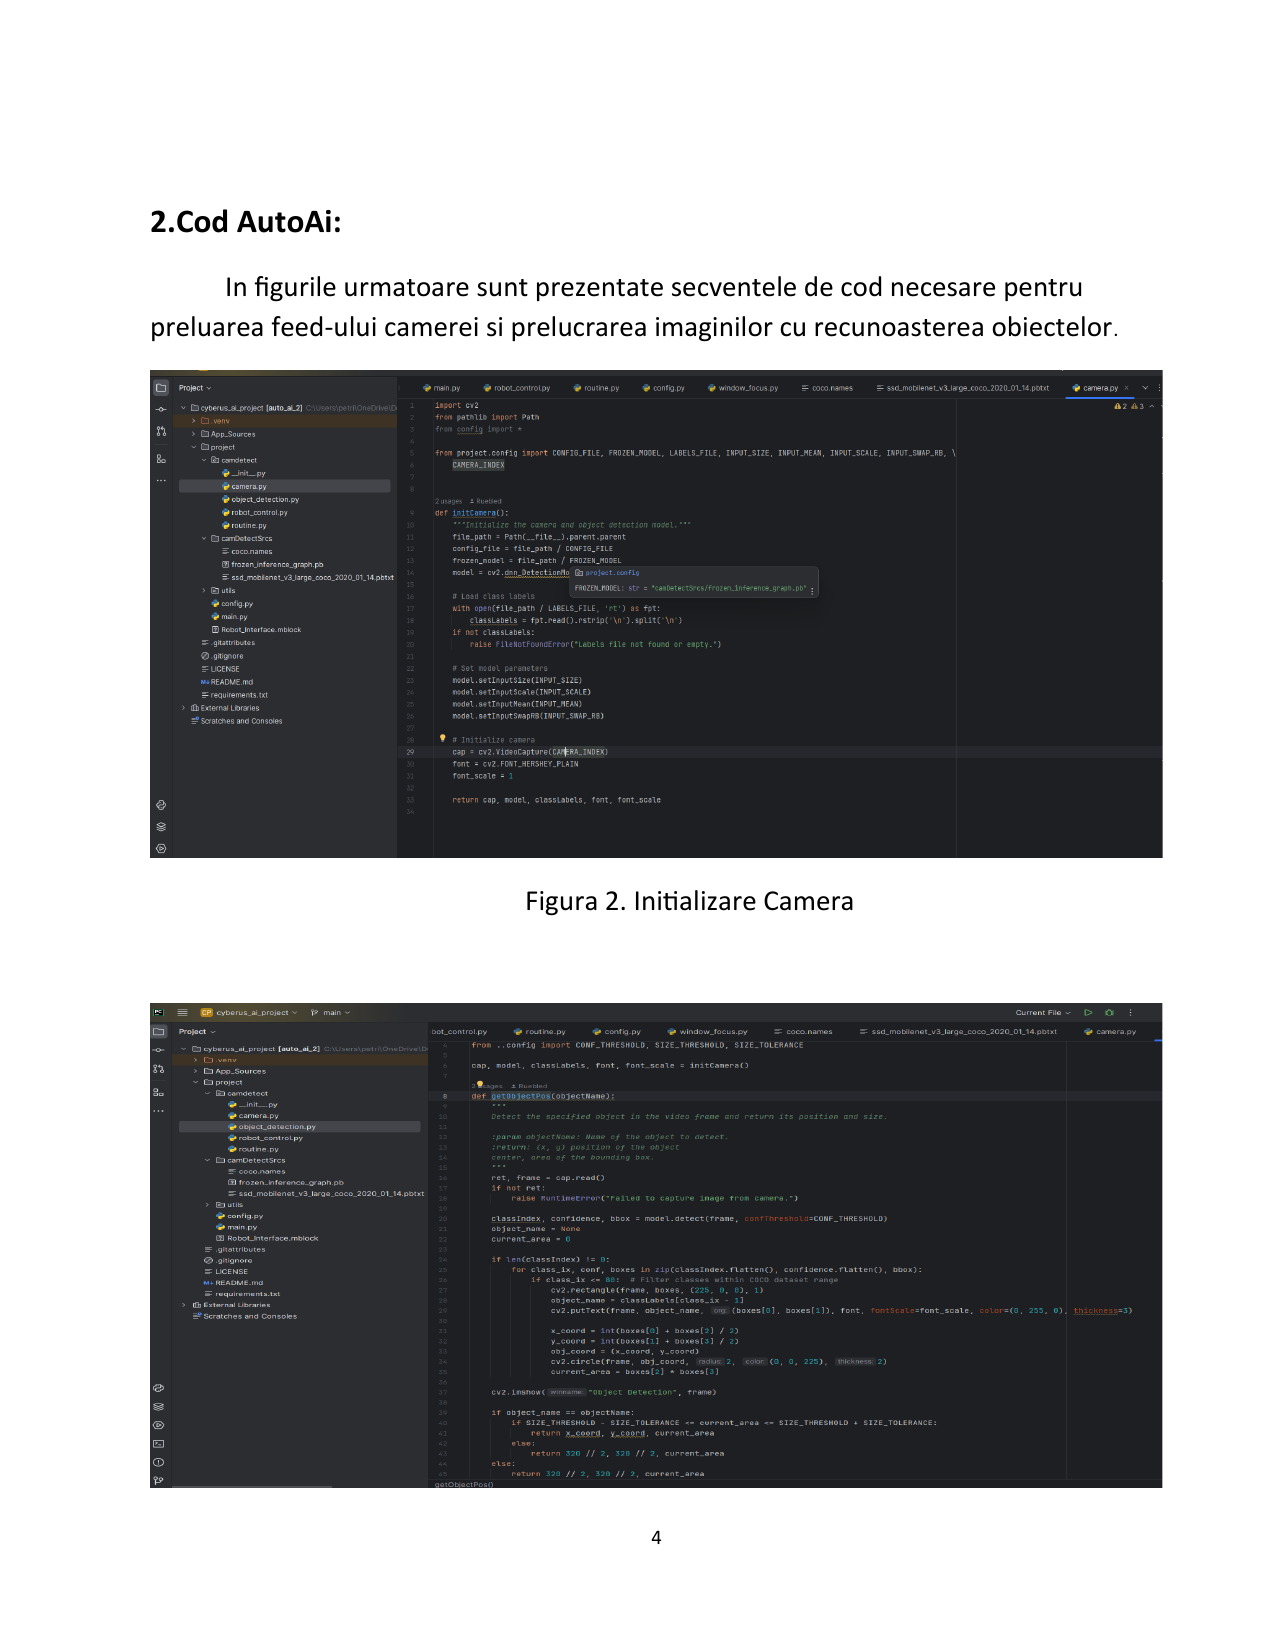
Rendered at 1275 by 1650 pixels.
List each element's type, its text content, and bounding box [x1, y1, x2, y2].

text 2.Cod AutoAi: [150, 200, 1162, 241]
picture [150, 1003, 1163, 1488]
picture [150, 370, 1163, 858]
text Figura 2. Initializare Camera [450, 882, 1162, 917]
text In figurile urmatoare sunt prezentate secventele de cod necesare pentru preluarea feed-ului camerei si prelucrarea imaginilor cu recunoasterea obiectelor. [150, 268, 1162, 344]
